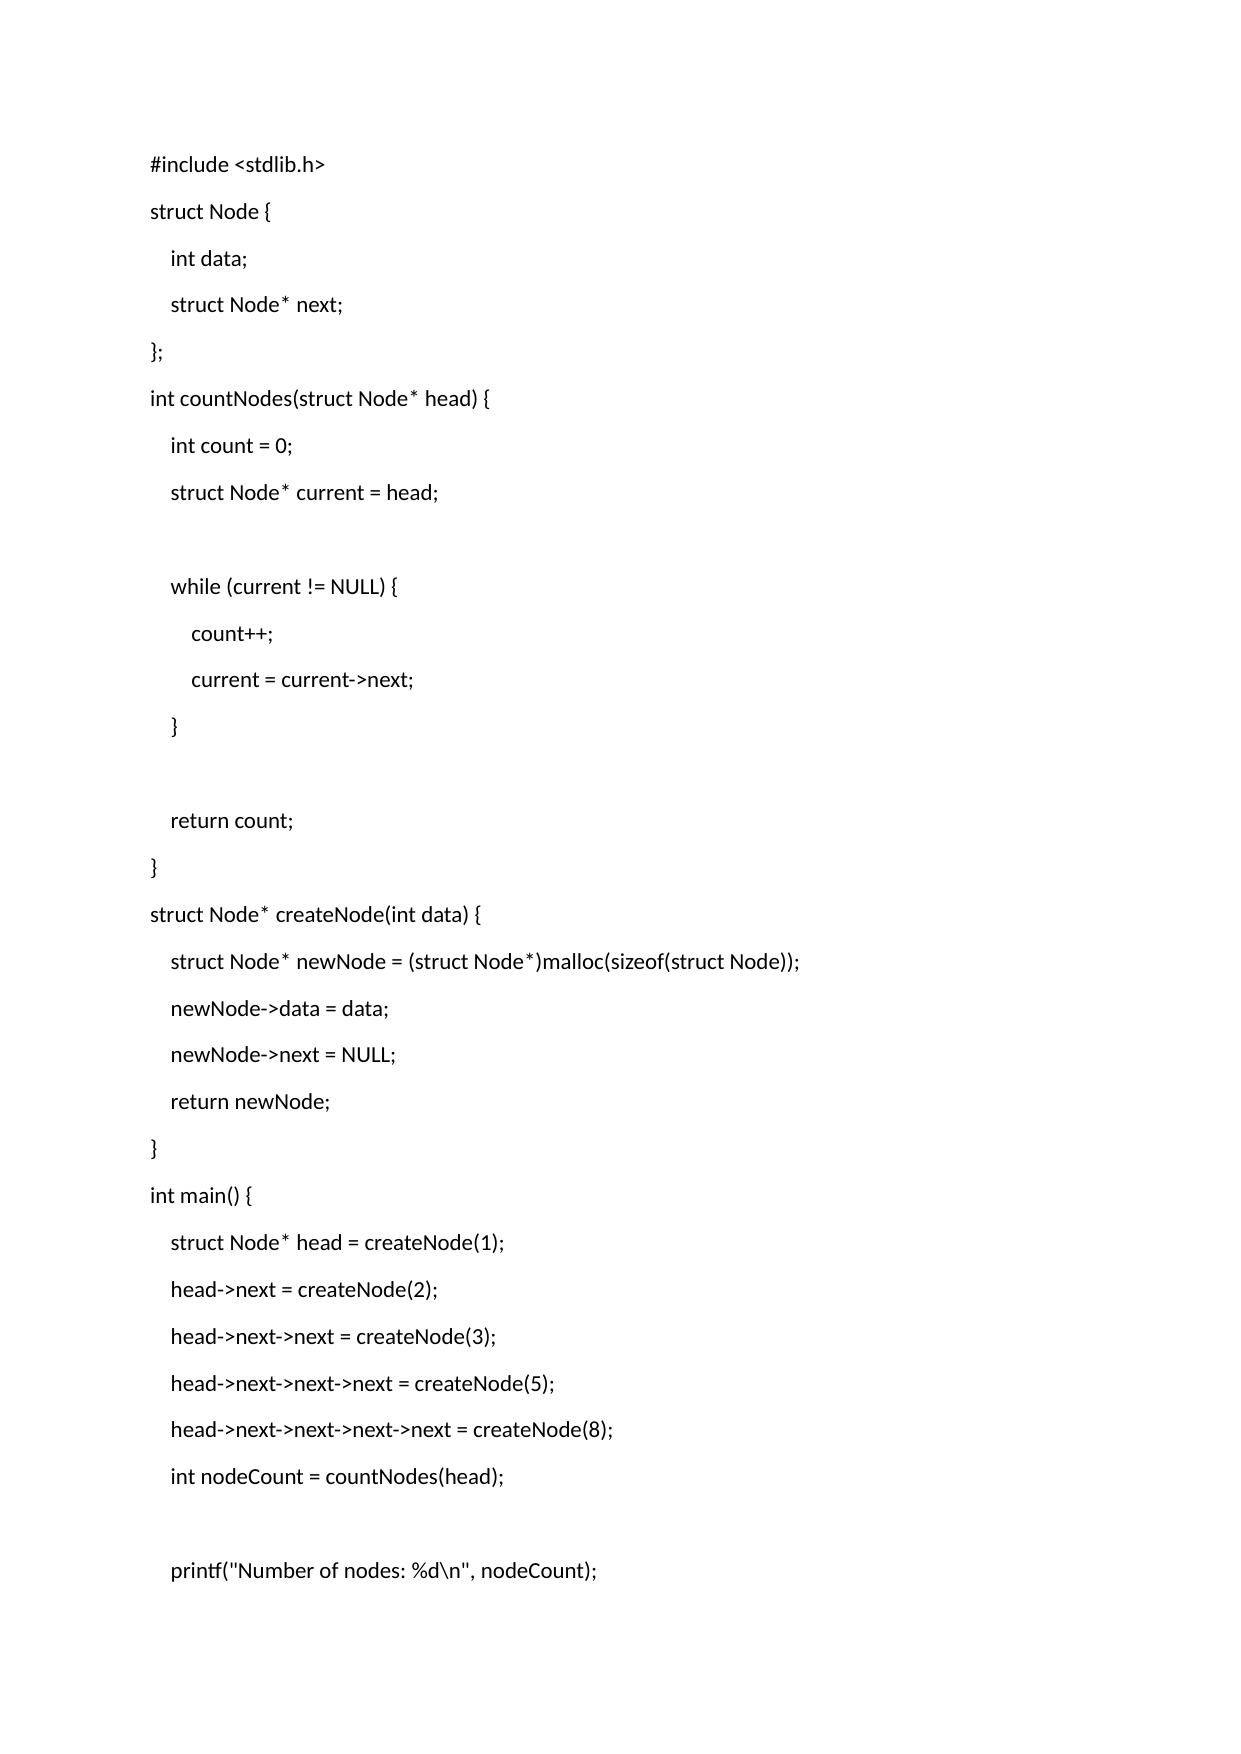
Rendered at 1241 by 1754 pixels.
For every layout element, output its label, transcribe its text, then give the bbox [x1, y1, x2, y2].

text int countNodes(struct Node* head) { [150, 384, 1090, 412]
text struct Node* newNode = (struct Node*)malloc(sizeof(struct Node)); [150, 947, 1090, 975]
text } [150, 1134, 1090, 1162]
text struct Node* next; [150, 291, 1090, 319]
text int main() { [150, 1181, 1090, 1209]
text newNode->data = data; [150, 994, 1090, 1022]
text int nodeCount = countNodes(head); [150, 1462, 1090, 1491]
text return newNode; [150, 1087, 1090, 1116]
text #include <stdlib.h> [150, 150, 1090, 178]
text head->next->next->next->next = createNode(8); [150, 1416, 1090, 1444]
text count++; [150, 619, 1090, 647]
text struct Node* head = createNode(1); [150, 1228, 1090, 1256]
text head->next = createNode(2); [150, 1275, 1090, 1303]
text struct Node* current = head; [150, 478, 1090, 506]
text current = current->next; [150, 666, 1090, 694]
text struct Node* createNode(int data) { [150, 900, 1090, 928]
text } [150, 853, 1090, 881]
text int data; [150, 244, 1090, 272]
text }; [150, 337, 1090, 366]
text struct Node { [150, 197, 1090, 225]
text while (current != NULL) { [150, 572, 1090, 600]
text return count; [150, 806, 1090, 834]
text printf("Number of nodes: %d\n", nodeCount); [150, 1556, 1090, 1584]
text newNode->next = NULL; [150, 1041, 1090, 1069]
text } [150, 712, 1090, 741]
text int count = 0; [150, 431, 1090, 459]
text head->next->next->next = createNode(5); [150, 1369, 1090, 1397]
text head->next->next = createNode(3); [150, 1322, 1090, 1350]
